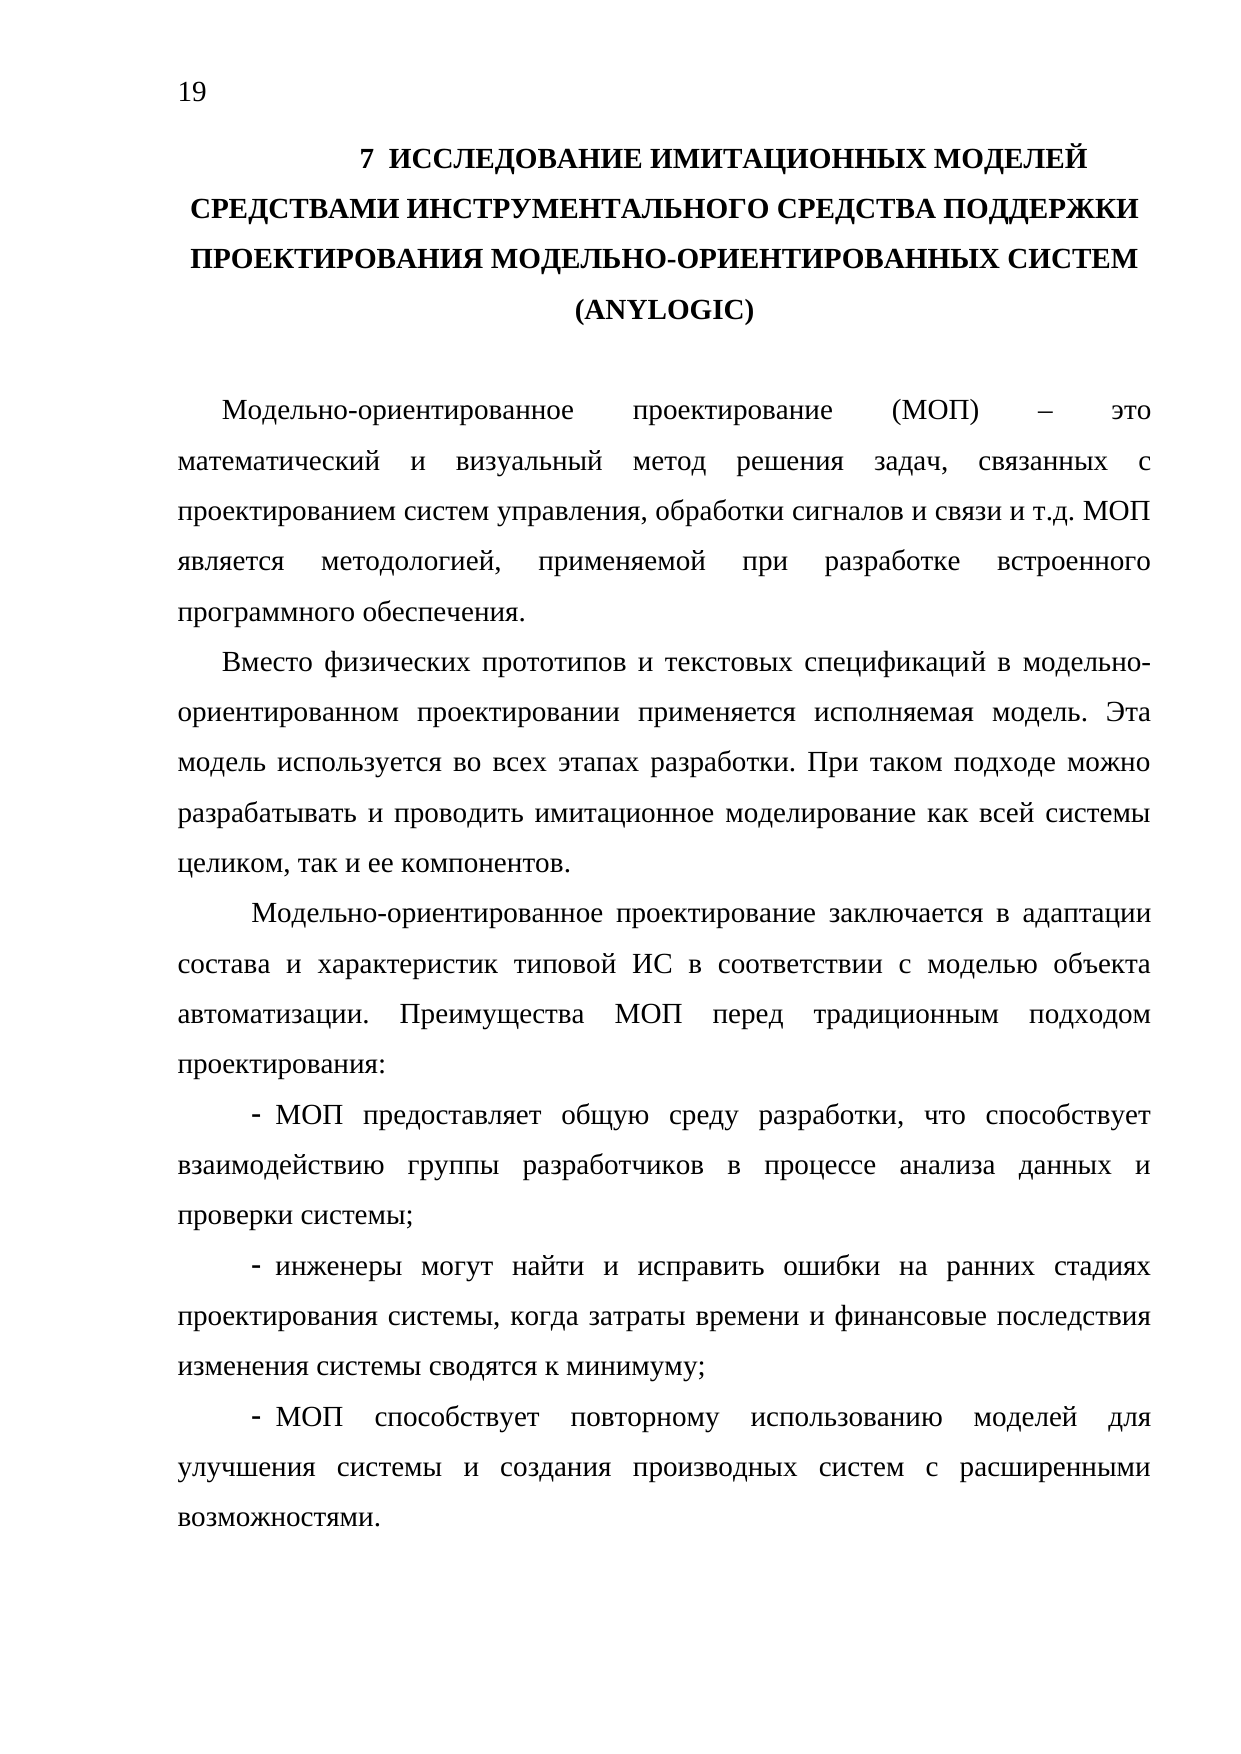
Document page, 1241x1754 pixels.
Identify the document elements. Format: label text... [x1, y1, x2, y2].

text Модельно-ориентированное проектирование заключается в адаптации состава и характеристик типовой ИС в соответствии с моделью объекта автоматизации. Преимущества МОП перед традиционным подходом проектирования: [177, 896, 1152, 1080]
text инженеры могут найти и исправить ошибки на ранних стадиях проектирования системы, когда затраты времени и финансовые последствия изменения системы сводятся к минимуму; [177, 1248, 1152, 1382]
text МОП способствует повторному использованию моделей для улучшения системы и создания производных систем с расширенными возможностями. [177, 1399, 1152, 1533]
text МОП предоставляет общую среду разработки, что способствует взаимодействию группы разработчиков в процессе анализа данных и проверки системы; [177, 1097, 1152, 1231]
text Вместо физических прототипов и текстовых спецификаций в модельно- ориентированном проектировании применяется исполняемая модель. Эта модель используется во всех этапах разработки. При таком подходе можно разрабатывать и проводить имитационное моделирование как всей системы целиком, так и ее компонентов. [177, 644, 1152, 879]
subtitle ИССЛЕДОВАНИЕ ИМИТАЦИОННЫХ МОДЕЛЕЙ СРЕДСТВАМИ ИНСТРУМЕНТАЛЬНОГО СРЕДСТВА ПОДДЕРЖКИ ПРОЕКТИРОВАНИЯ МОДЕЛЬНО-ОРИЕНТИРОВАННЫХ СИСТЕМ (ANYLOGIC) [177, 141, 1152, 325]
text Модельно-ориентированное проектирование (МОП) – это математический и визуальный метод решения задач, связанных с проектированием систем управления, обработки сигналов и связи и т.д. МОП является методологией, применяемой при разработке встроенного программного обеспечения. [177, 392, 1152, 627]
